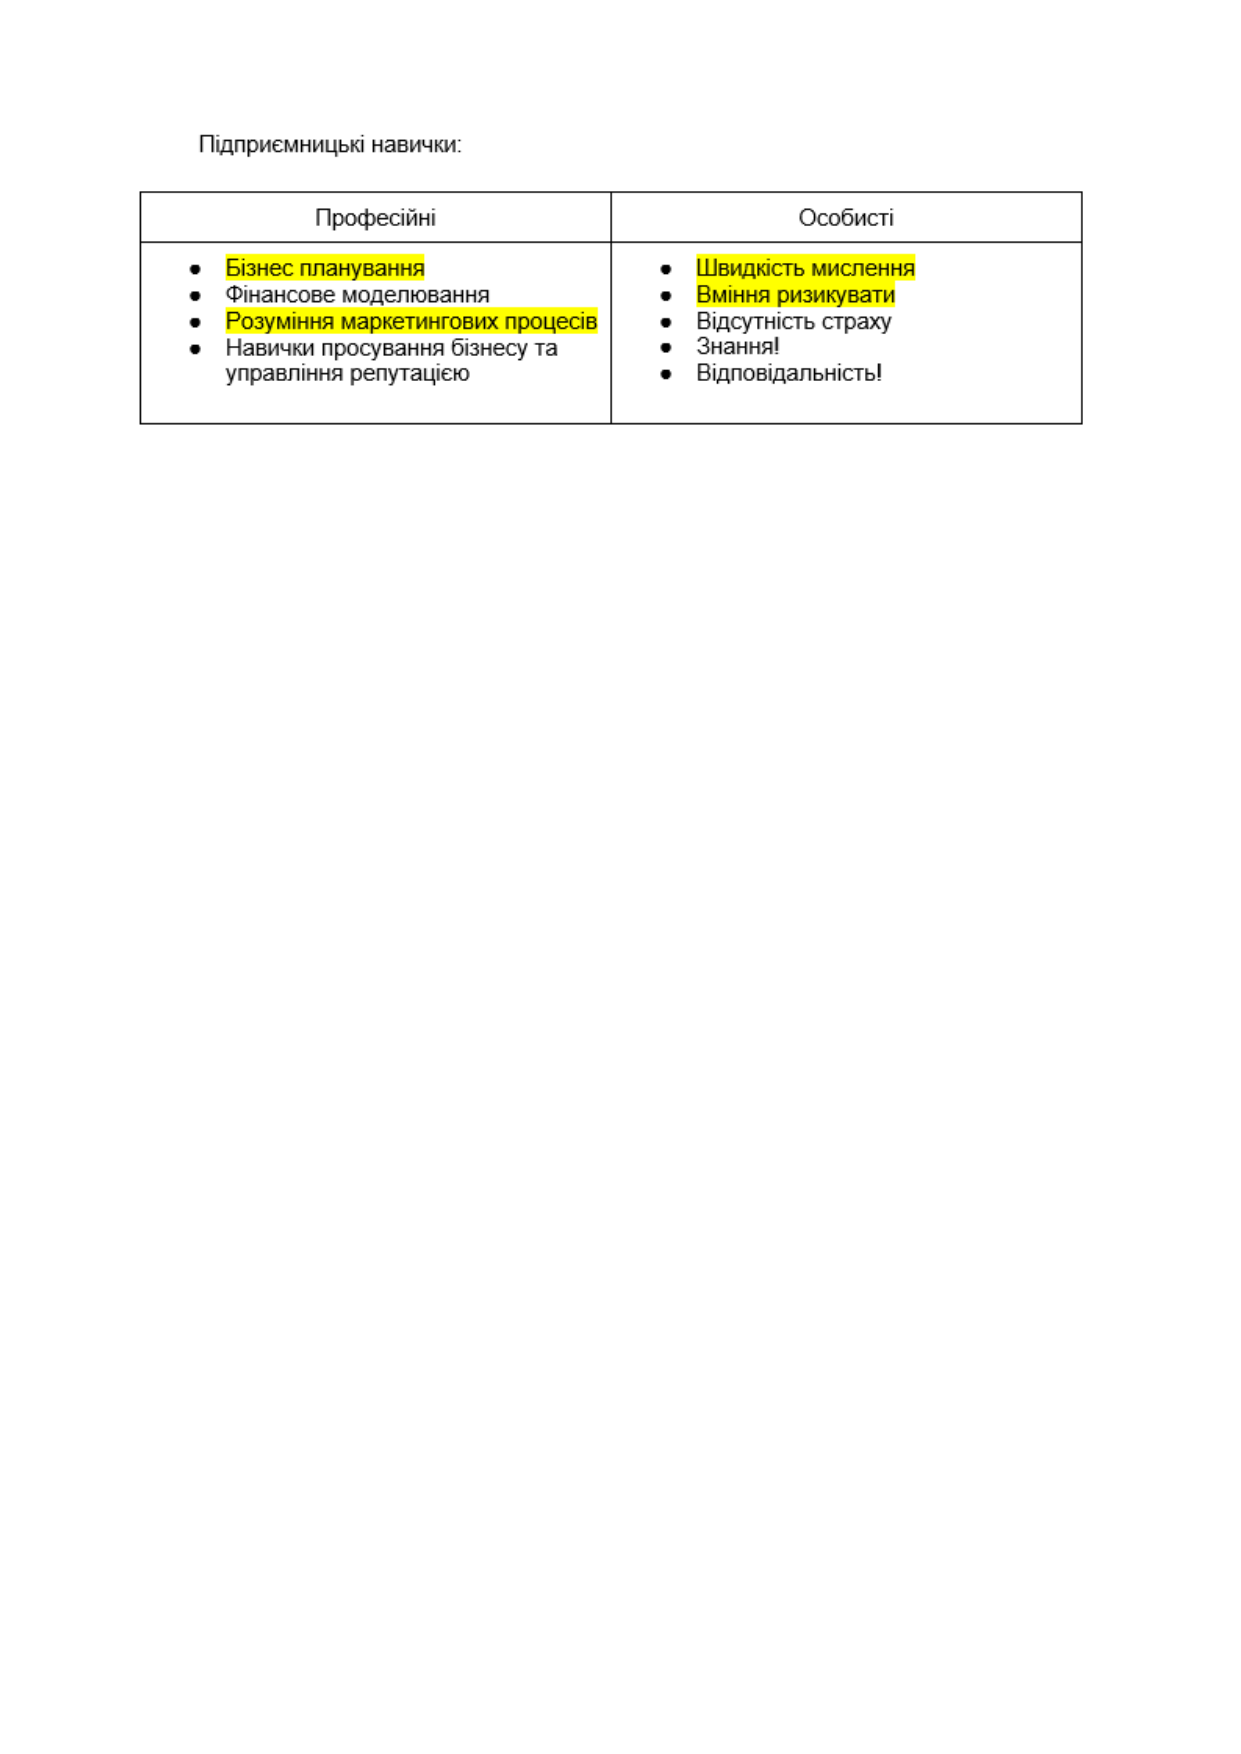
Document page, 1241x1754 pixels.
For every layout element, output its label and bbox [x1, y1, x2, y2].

picture [118, 118, 1108, 453]
